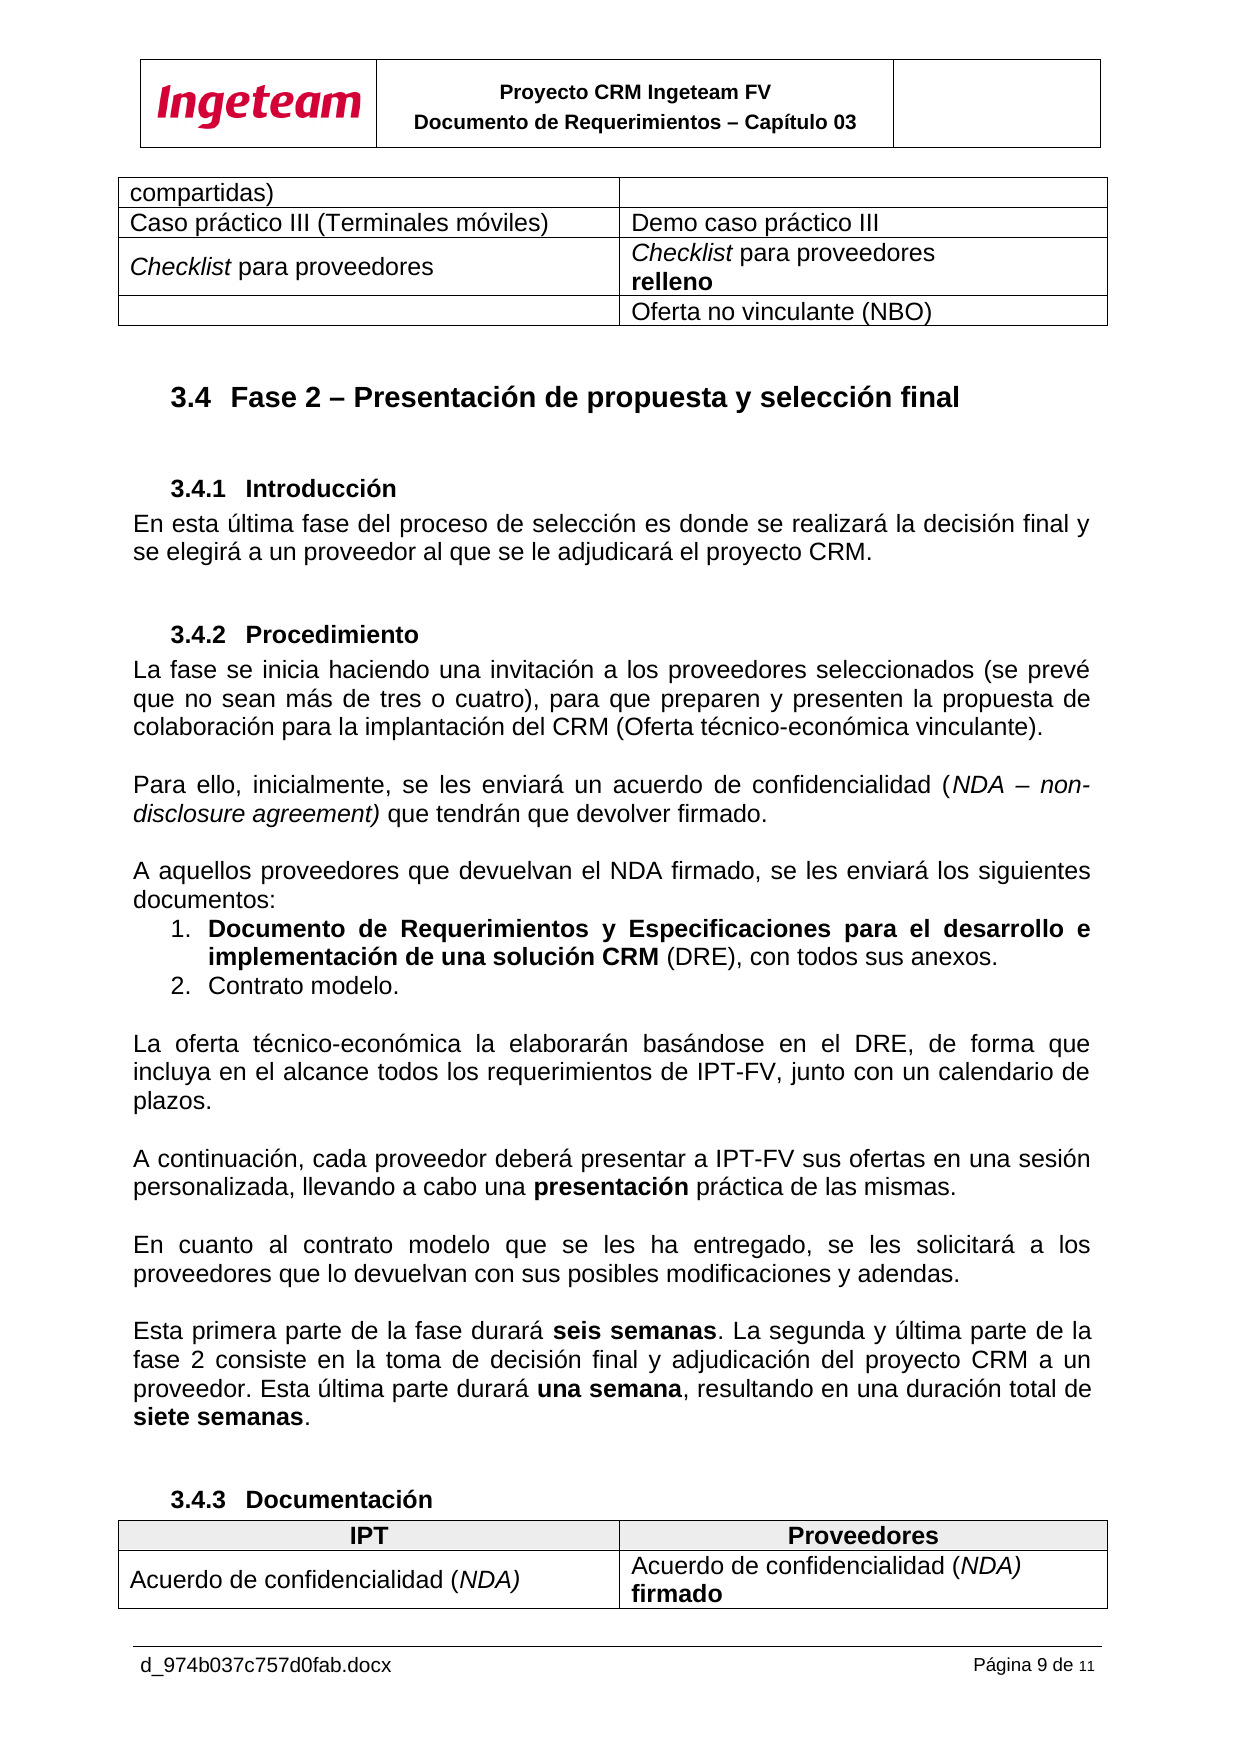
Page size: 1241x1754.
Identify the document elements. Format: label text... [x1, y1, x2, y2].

table_cell Acuerdo de confidencialidad (NDA) [119, 1551, 619, 1608]
text La fase se inicia haciendo una invitación a los proveedores seleccionados (se prevé que no sean más de tres o cuatro), para que preparen y presenten la propuesta de colaboración para la implantación del CRM (Oferta técnico-económica vinculante). [133, 655, 1092, 741]
text En esta última fase del proceso de selección es donde se realizará la decisión final y se elegirá a un proveedor al que se le adjudicará el proyecto CRM. [133, 508, 1092, 566]
list Documento de Requerimientos y Especificaciones para el desarrollo e implementación de una solución CRM (DRE), con todos sus anexos. [170, 913, 1092, 971]
picture [157, 85, 361, 129]
text A aquellos proveedores que devuelvan el NDA firmado, se les enviará los siguientes documentos: [133, 856, 1092, 913]
subtitle Documentación [170, 1485, 1092, 1513]
subtitle Fase 2 – Presentación de propuesta y selección final [170, 380, 1092, 413]
subtitle Introducción [170, 473, 1092, 502]
text En cuanto al contrato modelo que se les ha entregado, se les solicitará a los proveedores que lo devuelvan con sus posibles modificaciones y adendas. [133, 1230, 1092, 1287]
list Contrato modelo. [170, 971, 1092, 1000]
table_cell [620, 178, 1107, 207]
text Para ello, inicialmente, se les enviará un acuerdo de confidencialidad (NDA – non-disclosure agreement) que tendrán que devolver firmado. [133, 770, 1092, 827]
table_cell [119, 178, 619, 207]
table_cell Acuerdo de confidencialidad (NDA) firmado [620, 1551, 1107, 1608]
text Esta primera parte de la fase durará seis semanas. La segunda y última parte de la fase 2 consiste en la toma de decisión final y adjudicación del proyecto CRM a un proveedor. Esta última parte durará una semana, resultando en una duración total de siete semanas. [133, 1316, 1092, 1431]
table_cell Oferta no vinculante (NBO) [620, 296, 1107, 325]
table_cell Checklist para proveedores [119, 238, 619, 295]
text A continuación, cada proveedor deberá presentar a IPT-FV sus ofertas en una sesión personalizada, llevando a cabo una presentación práctica de las mismas. [133, 1143, 1092, 1201]
table_cell [119, 296, 619, 325]
subtitle Procedimiento [170, 620, 1092, 648]
table_cell Checklist para proveedores relleno [620, 238, 1107, 295]
table_header IPT [119, 1521, 619, 1549]
table_cell Demo caso práctico III [620, 208, 1107, 237]
text La oferta técnico-económica la elaborarán basándose en el DRE, de forma que incluya en el alcance todos los requerimientos de IPT-FV, junto con un calendario de plazos. [133, 1028, 1092, 1115]
table_cell Caso práctico III (Terminales móviles) [119, 208, 619, 237]
table_header Proveedores [620, 1521, 1107, 1549]
